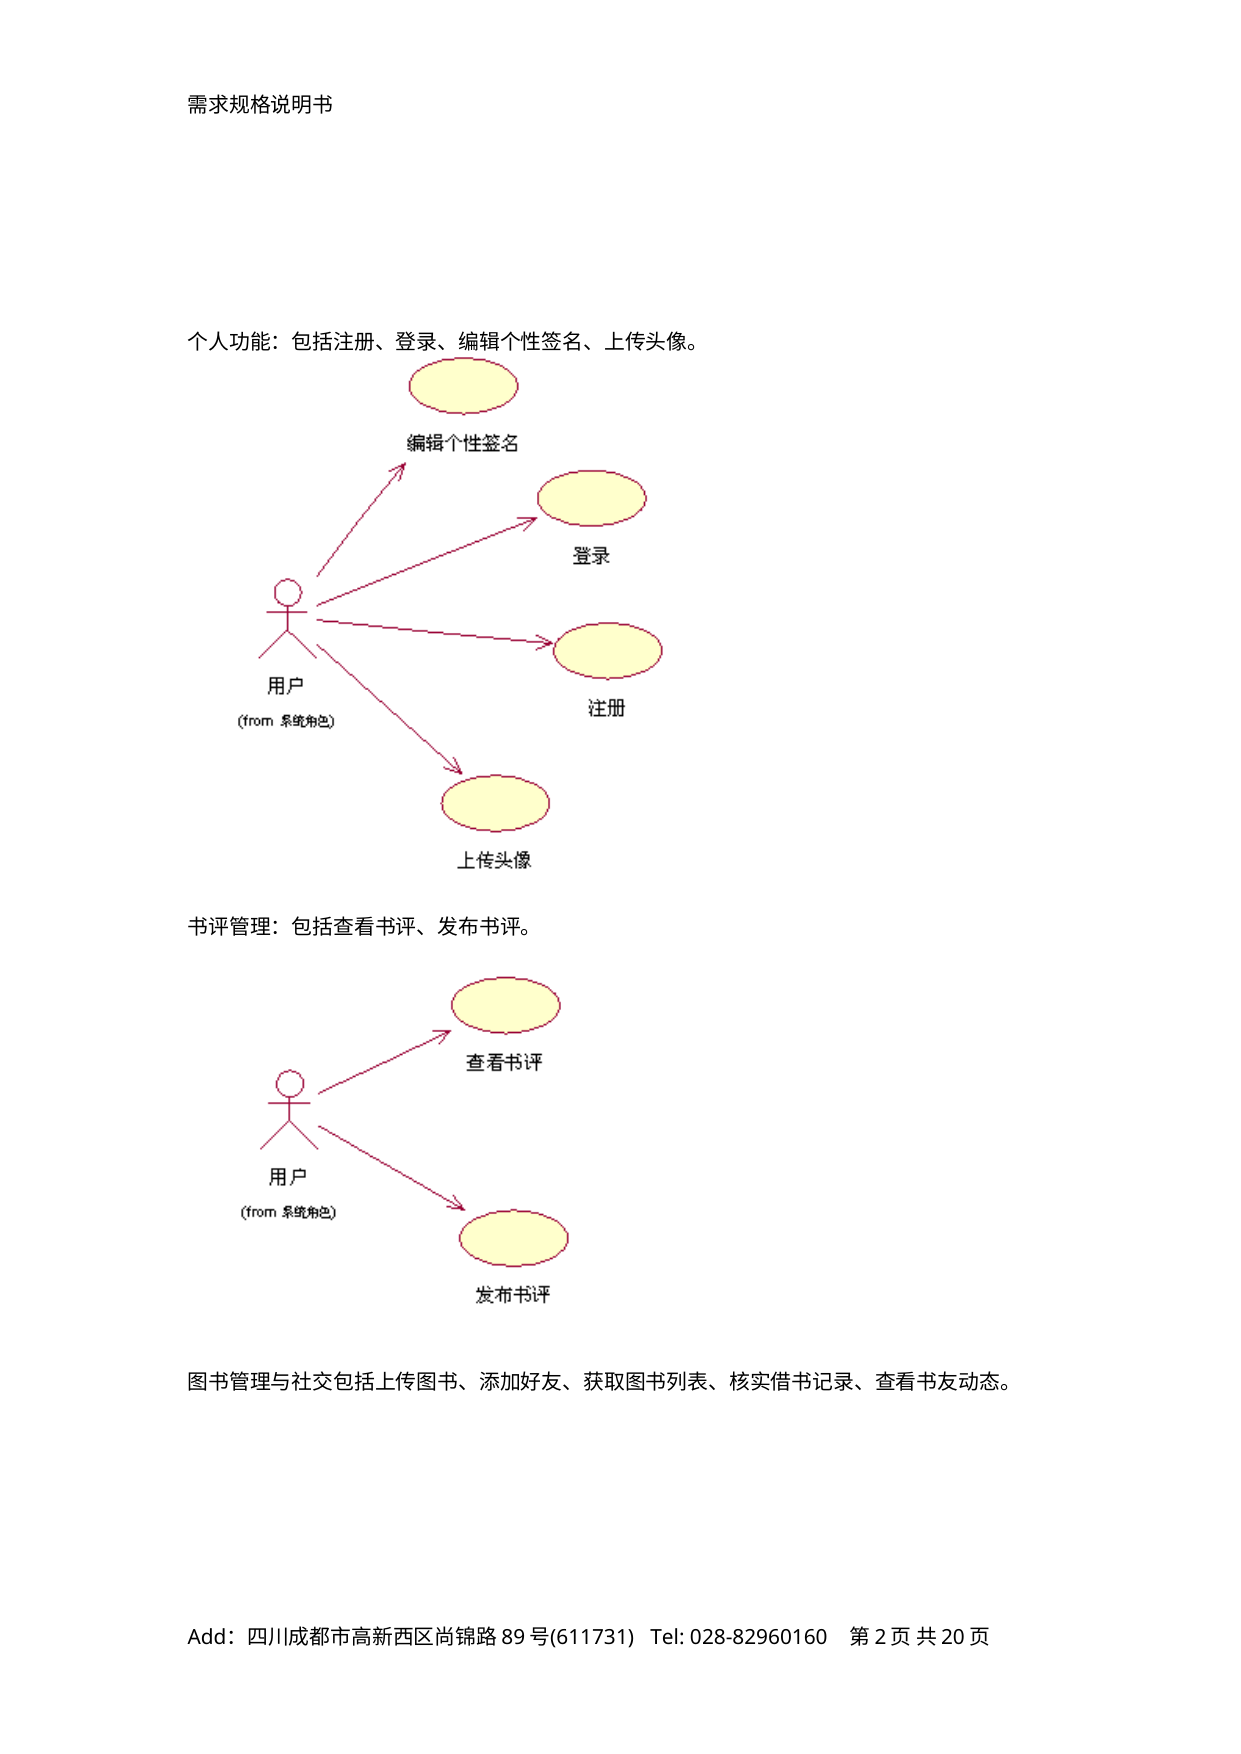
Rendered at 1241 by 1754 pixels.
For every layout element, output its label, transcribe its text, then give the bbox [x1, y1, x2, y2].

text 图书管理与社交包括上传图书、添加好友、获取图书列表、核实借书记录、查看书友动态。 [187, 1364, 1053, 1397]
picture [187, 942, 622, 1338]
picture [187, 357, 716, 886]
text 书评管理：包括查看书评、发布书评。 [187, 909, 1053, 942]
text 个人功能：包括注册、登录、编辑个性签名、上传头像。 [187, 324, 1053, 357]
